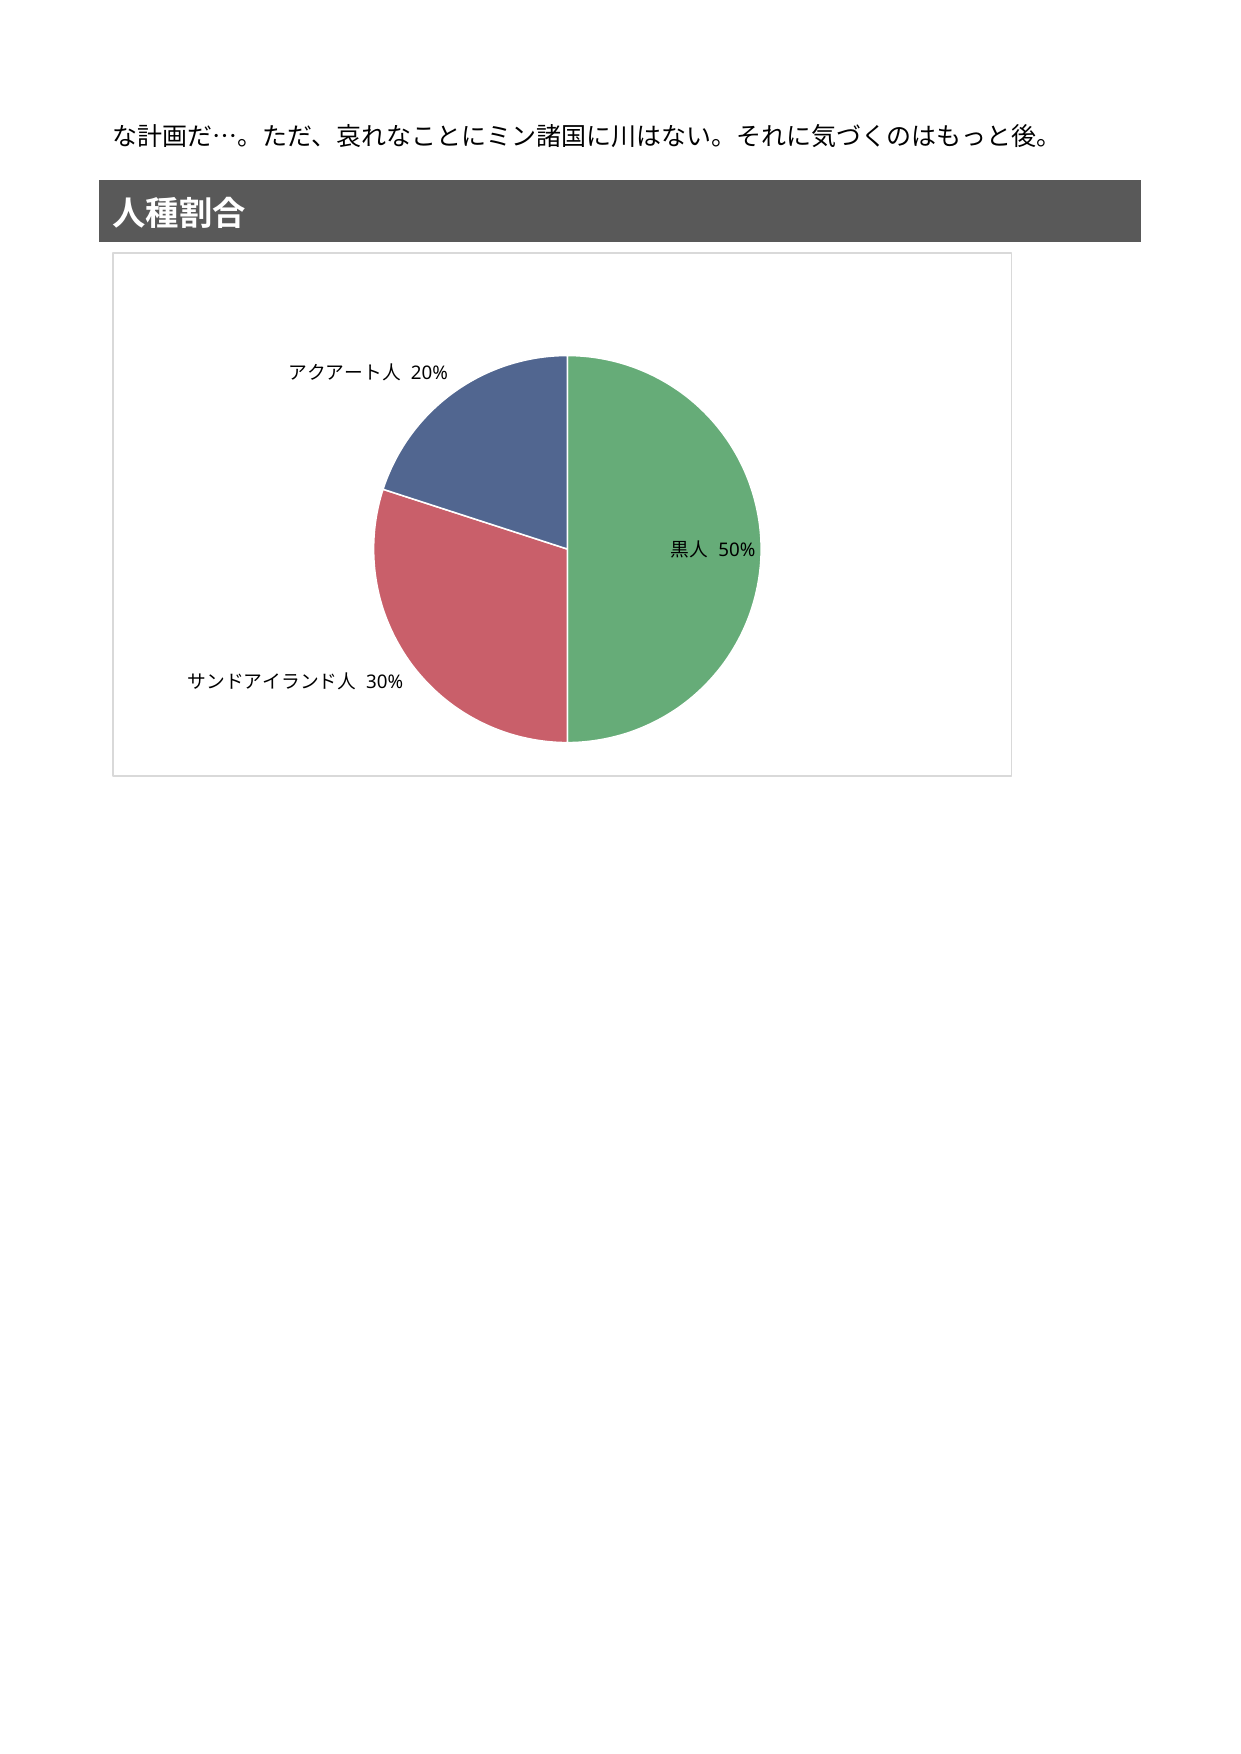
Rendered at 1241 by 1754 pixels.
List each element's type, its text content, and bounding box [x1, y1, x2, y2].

subtitle 人種割合 [104, 185, 1136, 237]
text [112, 116, 1128, 152]
